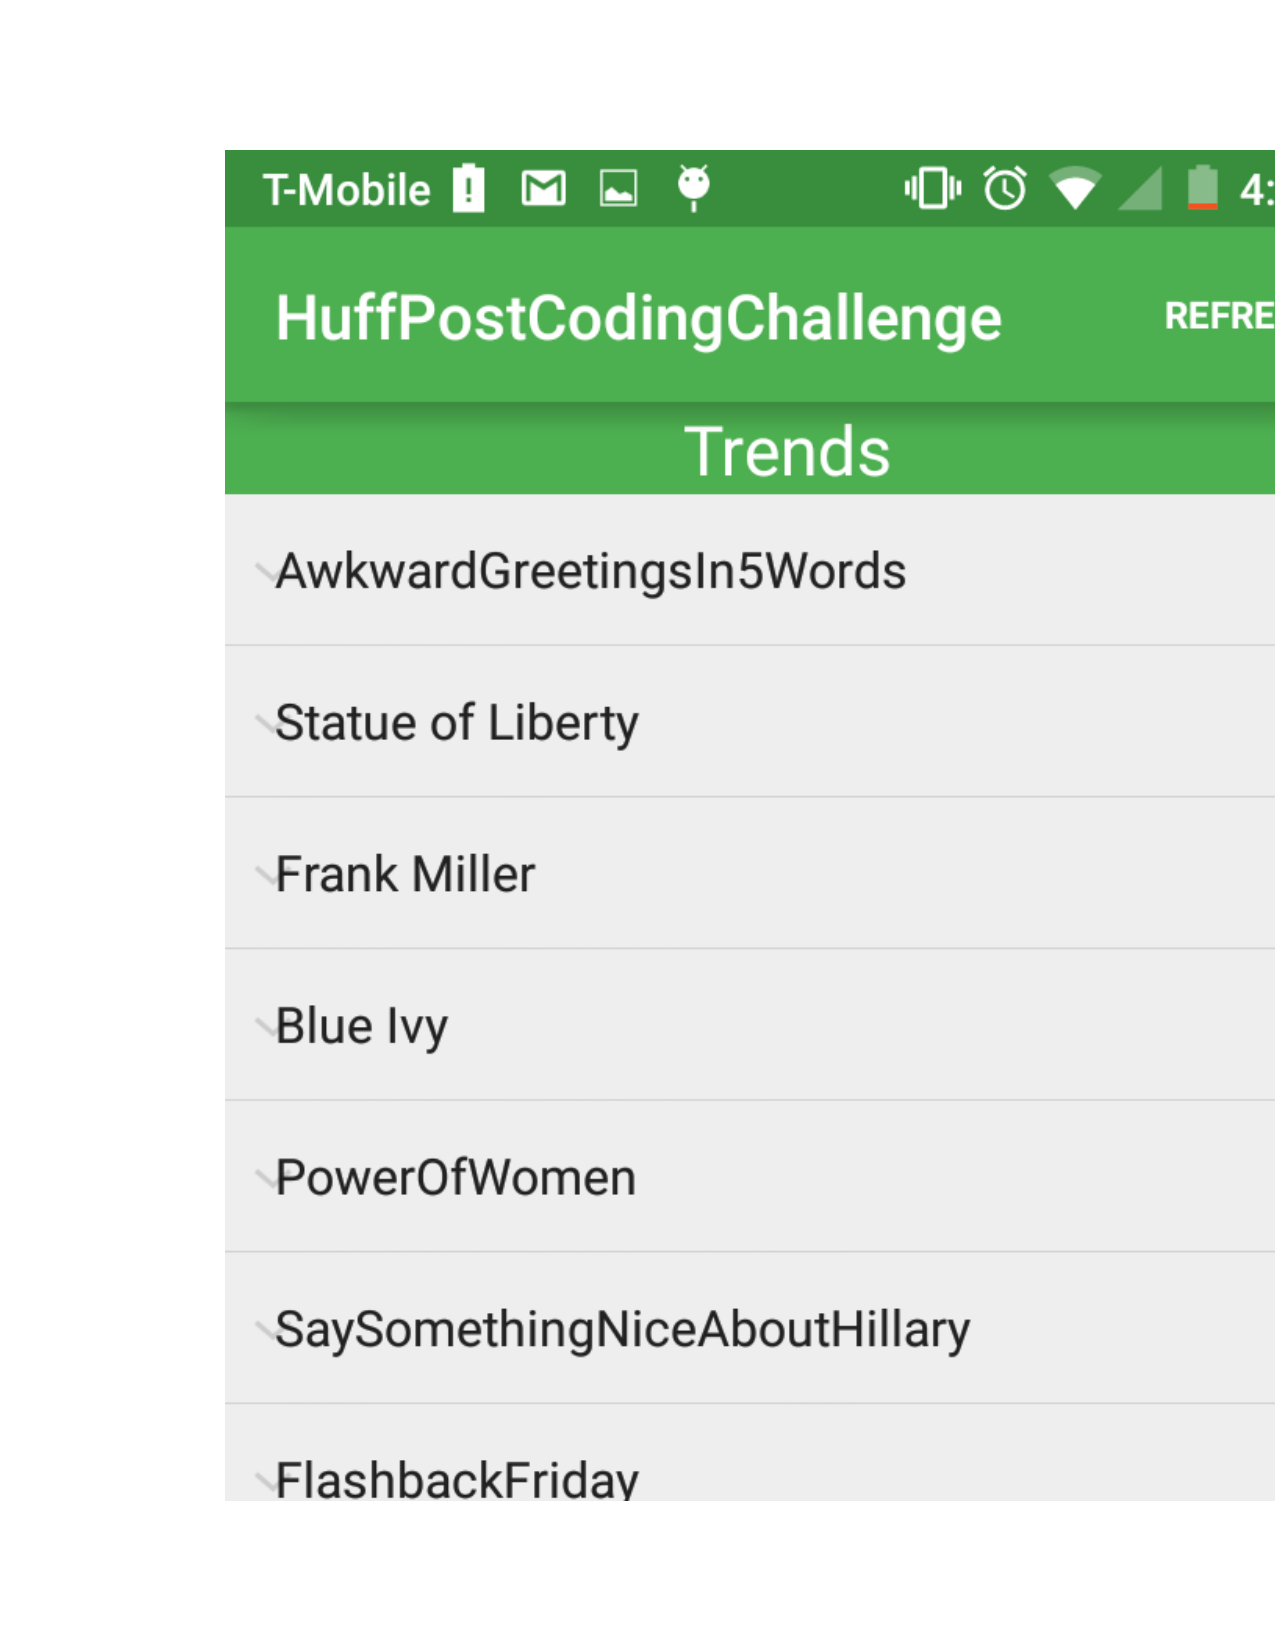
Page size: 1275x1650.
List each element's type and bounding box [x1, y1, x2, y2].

picture [225, 150, 1275, 1501]
